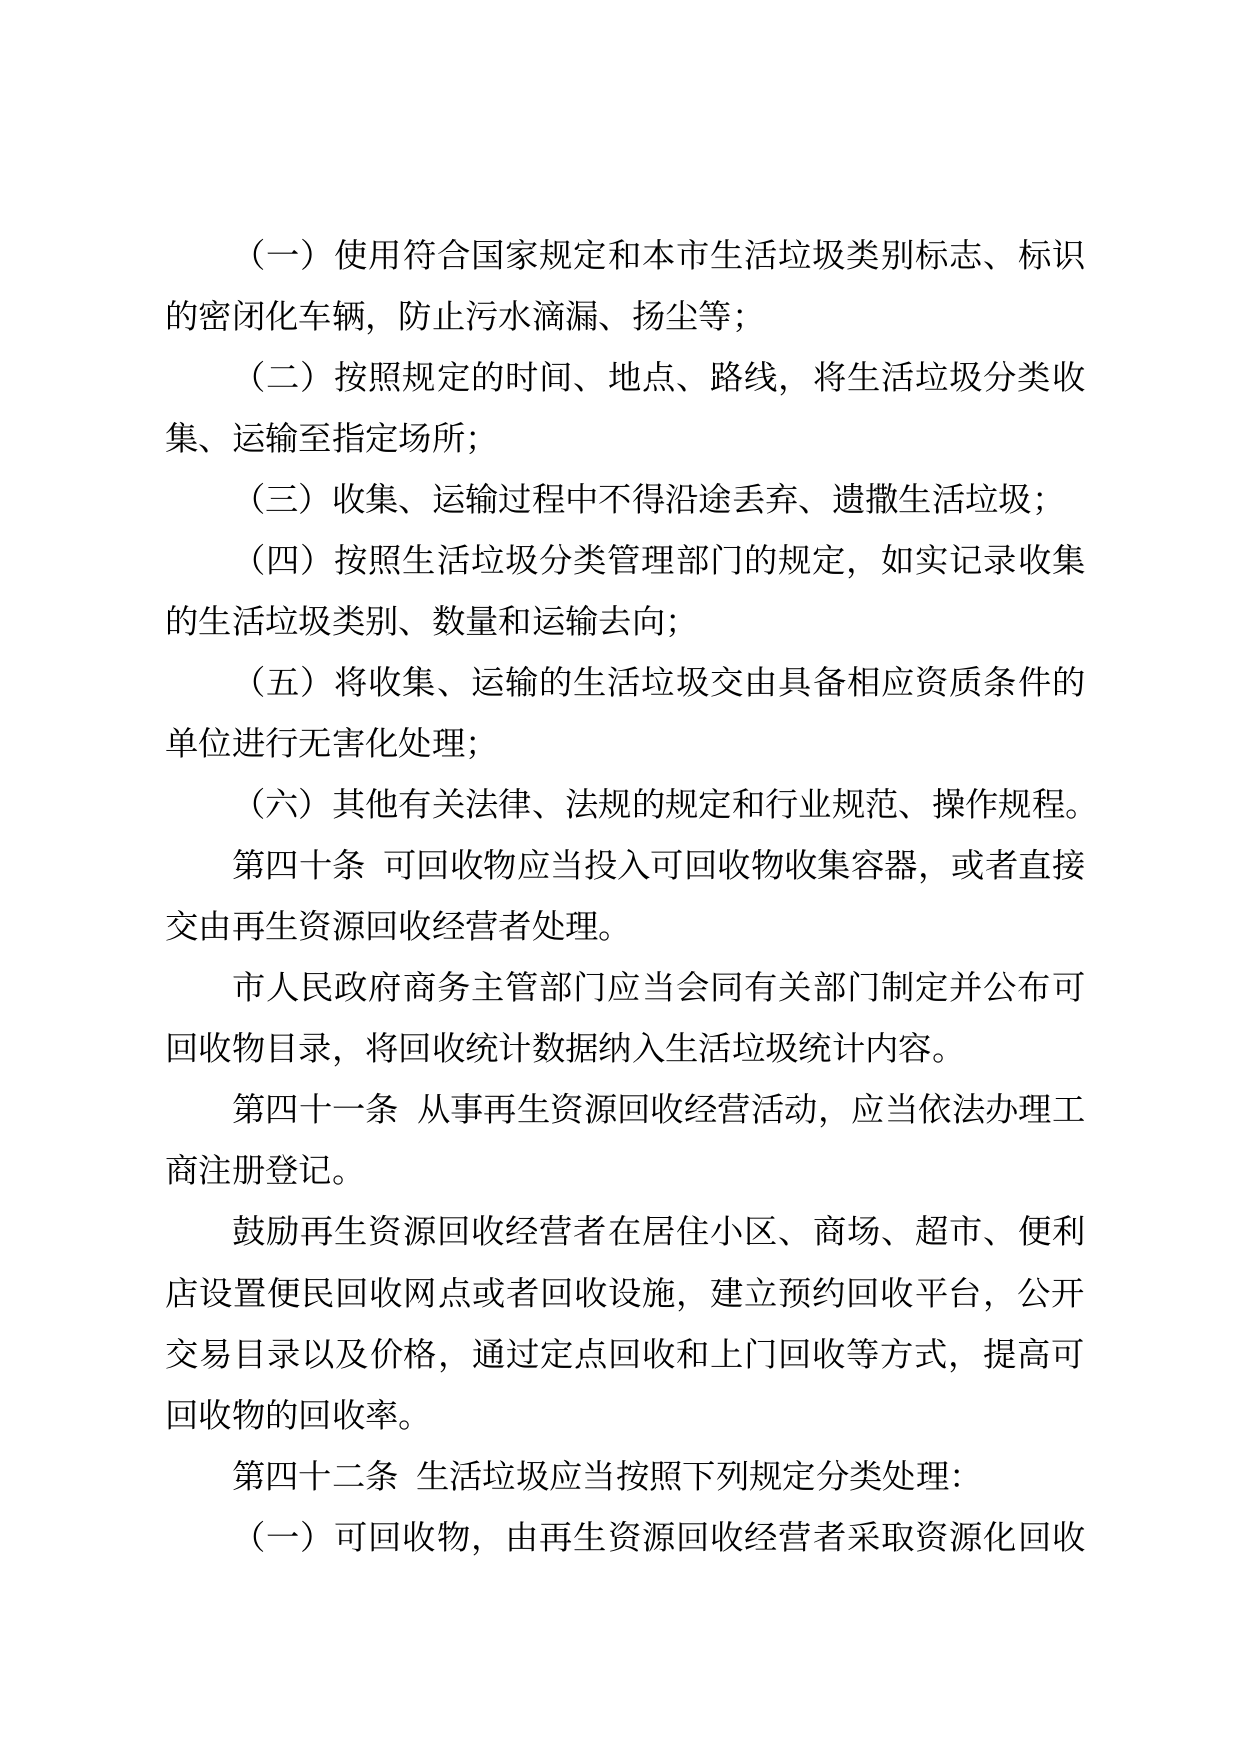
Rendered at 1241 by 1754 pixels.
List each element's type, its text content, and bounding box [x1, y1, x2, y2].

text （六）其他有关法律、法规的规定和行业规范、操作规程。 [165, 768, 1087, 829]
text 第四十一条 从事再生资源回收经营活动，应当依法办理工商注册登记。 [165, 1073, 1087, 1195]
text （四）按照生活垃圾分类管理部门的规定，如实记录收集的生活垃圾类别、数量和运输去向； [165, 524, 1087, 646]
text （五）将收集、运输的生活垃圾交由具备相应资质条件的单位进行无害化处理； [165, 646, 1087, 768]
text 第四十条 可回收物应当投入可回收物收集容器，或者直接交由再生资源回收经营者处理。 [165, 829, 1087, 951]
text 第四十二条 生活垃圾应当按照下列规定分类处理： [165, 1439, 1087, 1500]
text （三）收集、运输过程中不得沿途丢弃、遗撒生活垃圾； [165, 463, 1087, 524]
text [165, 1500, 1087, 1561]
text 市人民政府商务主管部门应当会同有关部门制定并公布可回收物目录，将回收统计数据纳入生活垃圾统计内容。 [165, 951, 1087, 1073]
text （一）使用符合国家规定和本市生活垃圾类别标志、标识的密闭化车辆，防止污水滴漏、扬尘等； [165, 218, 1087, 341]
text 鼓励再生资源回收经营者在居住小区、商场、超市、便利店设置便民回收网点或者回收设施，建立预约回收平台，公开交易目录以及价格，通过定点回收和上门回收等方式，提高可回收物的回收率。 [165, 1195, 1087, 1439]
text （二）按照规定的时间、地点、路线，将生活垃圾分类收集、运输至指定场所； [165, 341, 1087, 463]
